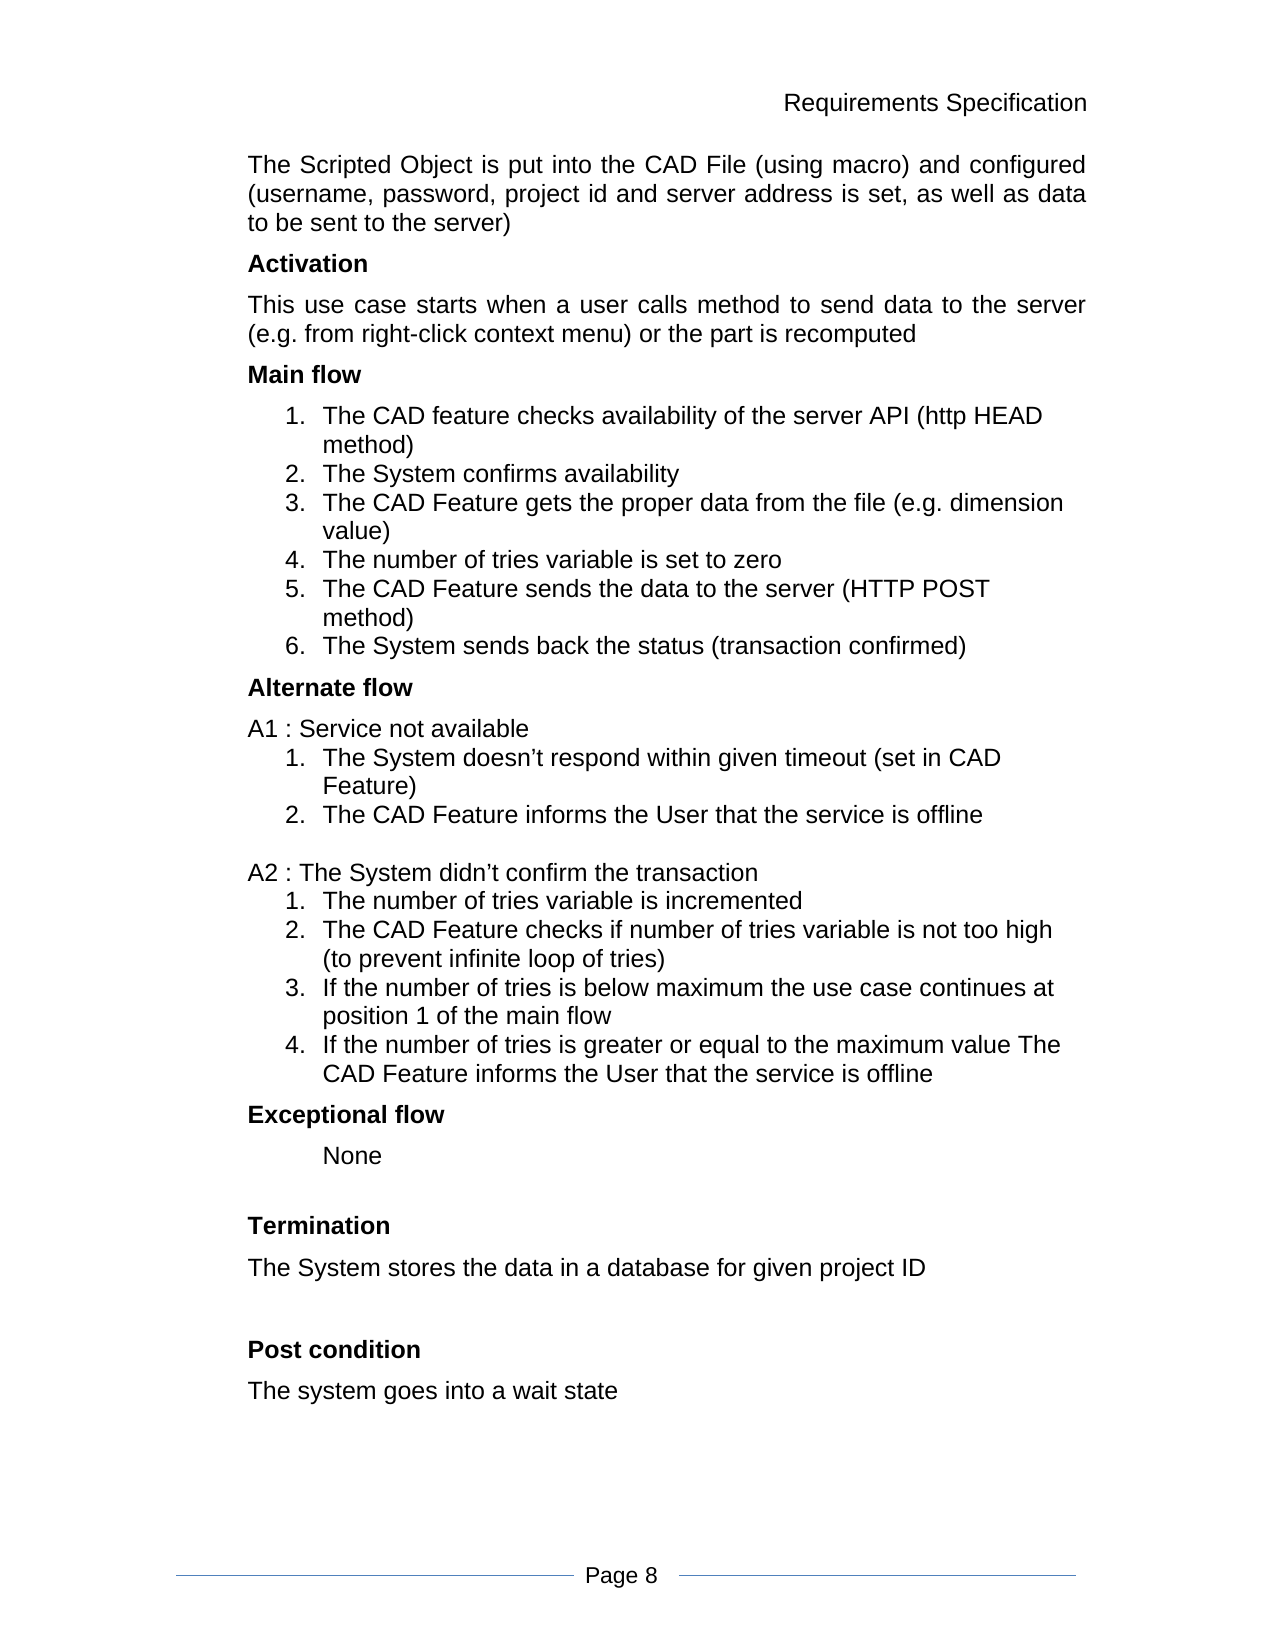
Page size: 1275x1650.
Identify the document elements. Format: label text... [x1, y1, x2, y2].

list The System doesn’t respond within given timeout (set in CAD Feature) [285, 742, 1087, 800]
list None [322, 1141, 1087, 1170]
list A1 : Service not available [247, 714, 1087, 742]
list If the number of tries is greater or equal to the maximum value The CAD Feature informs the User that the service is offline [285, 1030, 1087, 1087]
text Main flow [247, 360, 1087, 389]
list If the number of tries is below maximum the use case continues at position 1 of the main flow [285, 972, 1087, 1030]
list The CAD feature checks availability of the server API (http HEAD method) [285, 401, 1087, 459]
text Activation [247, 249, 1087, 277]
list The number of tries variable is set to zero [285, 545, 1087, 574]
text The System stores the data in a database for given project ID [247, 1252, 1087, 1281]
list The CAD Feature gets the proper data from the file (e.g. dimension value) [285, 487, 1087, 545]
list The CAD Feature sends the data to the server (HTTP POST method) [285, 574, 1087, 631]
list The System sends back the status (transaction confirmed) [285, 631, 1087, 660]
text Alternate flow [247, 672, 1087, 701]
text The Scripted Object is put into the CAD File (using macro) and configured (username, password, project id and server address is set, as well as data to be sent to the server) [247, 150, 1087, 236]
list The System confirms availability [285, 459, 1087, 487]
text This use case starts when a user calls method to send data to the server (e.g. from right-click context menu) or the part is recomputed [247, 290, 1087, 347]
list A2 : The System didn’t confirm the transaction [247, 857, 1087, 886]
text Exceptional flow [247, 1100, 1087, 1129]
list The CAD Feature informs the User that the service is offline [285, 800, 1087, 829]
text The system goes into a wait state [247, 1376, 1087, 1405]
text Termination [247, 1211, 1087, 1240]
text Post condition [247, 1335, 1087, 1364]
list The number of tries variable is incremented [285, 886, 1087, 915]
list The CAD Feature checks if number of tries variable is not too high (to prevent infinite loop of tries) [285, 915, 1087, 972]
